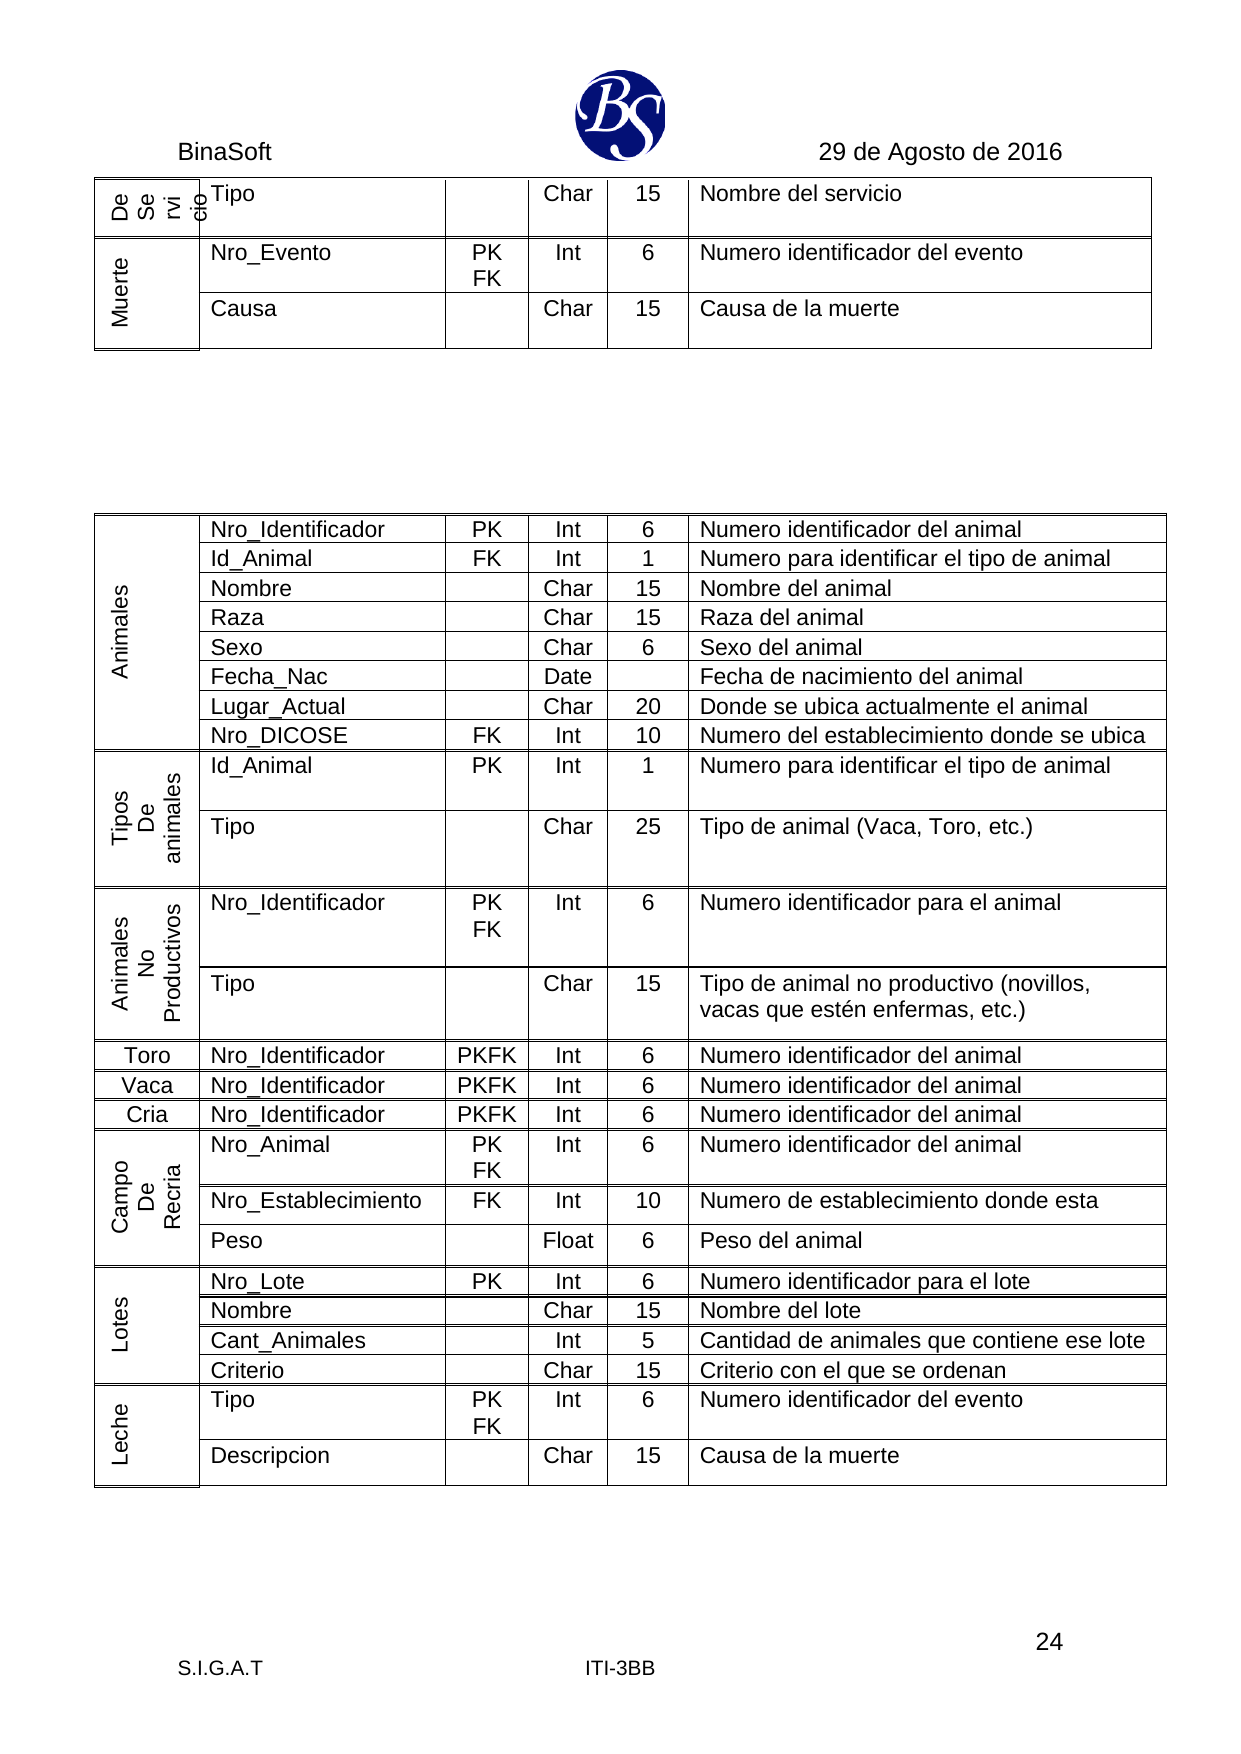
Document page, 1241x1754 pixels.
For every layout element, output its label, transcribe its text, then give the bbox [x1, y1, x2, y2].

table_cell Nro_Identificador [200, 1101, 445, 1128]
table_cell Char [529, 632, 607, 660]
table_cell 15 [608, 968, 688, 1039]
table_cell 1 [608, 543, 688, 572]
table_cell Numero identificador del animal [689, 1101, 1166, 1128]
table_cell Numero identificador para el lote [689, 1268, 1166, 1294]
table_cell [446, 968, 528, 1039]
table_cell Raza del animal [689, 602, 1166, 631]
table_cell Nombre [200, 573, 445, 601]
table_cell Numero identificador del evento [689, 1386, 1166, 1439]
table_cell Peso del animal [689, 1225, 1166, 1265]
table_cell 6 [608, 1072, 688, 1098]
table_cell PKFK [446, 1101, 528, 1128]
table_cell PK FK [446, 889, 528, 966]
table_cell 6 [608, 1131, 688, 1183]
table_cell FK [446, 543, 528, 572]
table_cell Int [529, 1327, 607, 1354]
picture [575, 70, 665, 161]
table_cell Char [529, 293, 607, 348]
table_cell Nro_Identificador [200, 1042, 445, 1069]
table_cell Campo De Recria [95, 1131, 199, 1265]
table_cell FK [446, 720, 528, 748]
table_cell Date [529, 661, 607, 689]
table_cell Animales No Productivos [95, 889, 199, 1039]
table_cell Char [529, 1355, 607, 1383]
table_cell Int [529, 1072, 607, 1098]
table_cell Tipo [199, 178, 446, 236]
table_cell Raza [200, 602, 445, 631]
table_cell 6 [608, 1042, 688, 1069]
table_cell Lotes [95, 1268, 199, 1383]
table_cell [446, 602, 528, 631]
table_cell Char [529, 573, 607, 601]
table_cell Numero para identificar el tipo de animal [689, 543, 1166, 572]
table_cell Numero identificador del evento [689, 239, 1151, 292]
table_cell 15 [608, 573, 688, 601]
table_cell Tipos De Servicio [95, 180, 199, 236]
table_cell 15 [608, 1298, 688, 1324]
table_cell Nombre del animal [689, 573, 1166, 601]
table_cell Tipo [200, 968, 445, 1039]
table_cell Char [529, 1440, 607, 1484]
table_cell Tipo [200, 1386, 445, 1439]
table_cell [446, 1298, 528, 1324]
table_cell 15 [608, 1440, 688, 1484]
table_cell Criterio [200, 1355, 445, 1383]
table_header 6 [608, 516, 688, 542]
table_cell 6 [608, 889, 688, 966]
table_cell Leche [95, 1386, 199, 1484]
table_cell [446, 1225, 528, 1265]
table_cell Numero identificador para el animal [689, 889, 1166, 966]
table_cell Lugar_Actual [200, 691, 445, 719]
table_cell Int [529, 1131, 607, 1183]
table_cell Causa de la muerte [689, 1440, 1166, 1484]
table_cell PK [446, 752, 528, 810]
table_cell Muerte [95, 239, 199, 348]
table_cell Cantidad de animales que contiene ese lote [689, 1327, 1166, 1354]
table_header Int [529, 516, 607, 542]
table_cell Descripcion [200, 1440, 445, 1484]
table_cell Numero del establecimiento donde se ubica [689, 720, 1166, 748]
table_cell Int [529, 889, 607, 966]
table_cell Int [529, 1268, 607, 1294]
table_cell Nro_DICOSE [200, 720, 445, 748]
table_cell FK [446, 1187, 528, 1224]
table_cell 6 [608, 239, 688, 292]
table_cell Tipo de animal (Vaca, Toro, etc.) [689, 811, 1166, 886]
table_cell Int [529, 239, 607, 292]
table_cell [446, 293, 528, 348]
table_cell [446, 1327, 528, 1354]
table_cell [446, 811, 528, 886]
table_cell Int [529, 1386, 607, 1439]
table_header Nro_Identificador [200, 516, 445, 542]
table_cell Int [529, 1101, 607, 1128]
table_cell Char [529, 691, 607, 719]
table_cell 6 [608, 1386, 688, 1439]
table_cell Fecha_Nac [200, 661, 445, 689]
table_cell PKFK [446, 1072, 528, 1098]
table_header PK [446, 516, 528, 542]
table_cell Char [529, 811, 607, 886]
table_cell Float [529, 1225, 607, 1265]
table_cell Char [529, 1298, 607, 1324]
table_cell Nro_Identificador [200, 1072, 445, 1098]
table_cell Numero identificador del animal [689, 1042, 1166, 1069]
table_cell PKFK [446, 1042, 528, 1069]
table_cell Numero de establecimiento donde esta [689, 1187, 1166, 1224]
table_cell 1 [608, 752, 688, 810]
table_cell PK FK [446, 239, 528, 292]
table_cell Tipos De animales [95, 752, 199, 886]
table_cell Char [529, 968, 607, 1039]
table_cell 20 [608, 691, 688, 719]
table_cell 15 [608, 602, 688, 631]
table_cell [446, 691, 528, 719]
table_cell Numero identificador del animal [689, 1131, 1166, 1183]
table_cell Numero identificador del animal [689, 1072, 1166, 1098]
table_cell 5 [608, 1327, 688, 1354]
table_cell Id_Animal [200, 543, 445, 572]
table_cell 10 [608, 1187, 688, 1224]
table_cell PK FK [446, 1131, 528, 1183]
table_cell Int [529, 720, 607, 748]
table_cell Nombre [200, 1298, 445, 1324]
table_cell Tipo [200, 811, 445, 886]
table_header Numero identificador del animal [689, 516, 1166, 542]
table_cell Int [529, 752, 607, 810]
table_cell Nro_Establecimiento [200, 1187, 445, 1224]
table_cell Vaca [95, 1072, 199, 1098]
table_cell Nro_Evento [200, 239, 445, 292]
table_cell Char [528, 178, 608, 236]
table_cell 10 [608, 720, 688, 748]
table_cell Cant_Animales [200, 1327, 445, 1354]
table_cell Nombre del lote [689, 1298, 1166, 1324]
table_cell Causa de la muerte [689, 293, 1151, 348]
table_cell [608, 661, 688, 689]
table_cell Cria [95, 1101, 199, 1128]
table_cell [446, 1355, 528, 1383]
table_cell Peso [200, 1225, 445, 1265]
table_cell Nro_Animal [200, 1131, 445, 1183]
table_cell Id_Animal [200, 752, 445, 810]
table_cell 15 [608, 178, 688, 236]
table_cell 15 [608, 293, 688, 348]
table_cell Tipo de animal no productivo (novillos, vacas que estén enfermas, etc.) [689, 968, 1166, 1039]
table_cell Donde se ubica actualmente el animal [689, 691, 1166, 719]
table_cell 15 [608, 1355, 688, 1383]
table_cell Nro_Identificador [200, 889, 445, 966]
table_cell Nombre del servicio [688, 178, 1151, 236]
table_cell Nro_Lote [200, 1268, 445, 1294]
table_cell Int [529, 543, 607, 572]
table_cell Toro [95, 1042, 199, 1069]
table_cell 6 [608, 1225, 688, 1265]
table_cell Fecha de nacimiento del animal [689, 661, 1166, 689]
table_cell PK FK [446, 1386, 528, 1439]
table_cell Int [529, 1187, 607, 1224]
table_cell Causa [200, 293, 445, 348]
table_cell Numero para identificar el tipo de animal [689, 752, 1166, 810]
table_cell Char [529, 602, 607, 631]
table_cell 6 [608, 632, 688, 660]
table_cell Sexo [200, 632, 445, 660]
table_cell 25 [608, 811, 688, 886]
table_cell Sexo del animal [689, 632, 1166, 660]
table_cell 6 [608, 1101, 688, 1128]
table_cell PK [446, 1268, 528, 1294]
table_cell [446, 1440, 528, 1484]
table_cell [446, 573, 528, 601]
table_cell 6 [608, 1268, 688, 1294]
table_cell [446, 661, 528, 689]
table_cell [446, 178, 528, 236]
table_cell Int [529, 1042, 607, 1069]
table_cell [446, 632, 528, 660]
table_cell Criterio con el que se ordenan [689, 1355, 1166, 1383]
table_header Animales [95, 516, 199, 748]
